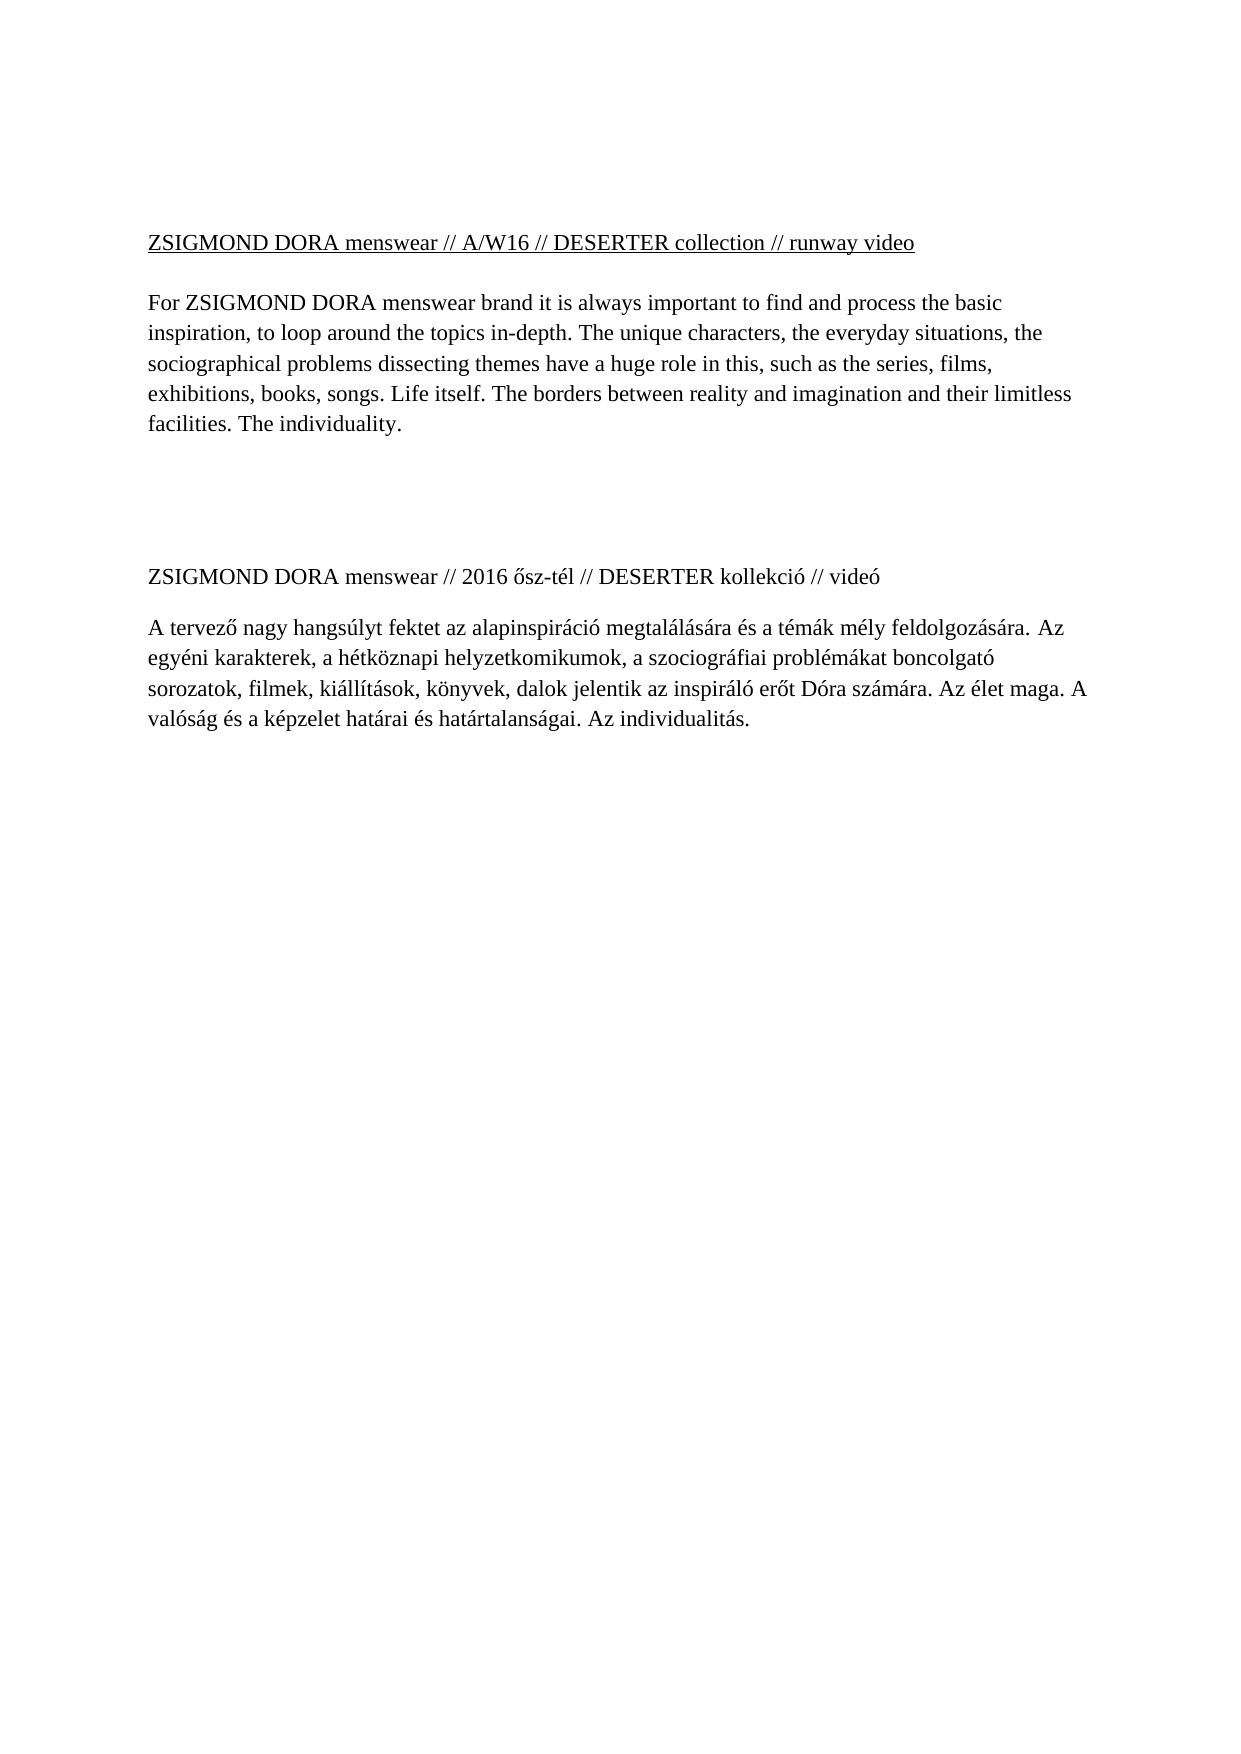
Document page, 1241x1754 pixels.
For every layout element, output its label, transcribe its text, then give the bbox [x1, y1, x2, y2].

text A tervező nagy hangsúlyt fektet az alapinspiráció megtalálására és a témák mély feldolgozására. Az egyéni karakterek, a hétköznapi helyzetkomikumok, a szociográfiai problémákat boncolgató sorozatok, filmek, kiállítások, könyvek, dalok jelentik az inspiráló erőt Dóra számára. Az élet maga. A valóság és a képzelet határai és határtalanságai. Az individualitás. [148, 614, 1093, 731]
text ZSIGMOND DORA menswear // 2016 ősz-tél // DESERTER kollekció // videó [148, 563, 1093, 589]
text ZSIGMOND DORA menswear // A/W16 // DESERTER collection // runway video For ZSIGMOND DORA menswear brand it is always important to find and process the basic inspiration, to loop around the topics in-depth. The unique characters, the everyday situations, the sociographical problems dissecting themes have a huge role in this, such as the series, films, exhibitions, books, songs. Life itself. The borders between reality and imagination and their limitless facilities. The individuality. [148, 199, 1093, 436]
